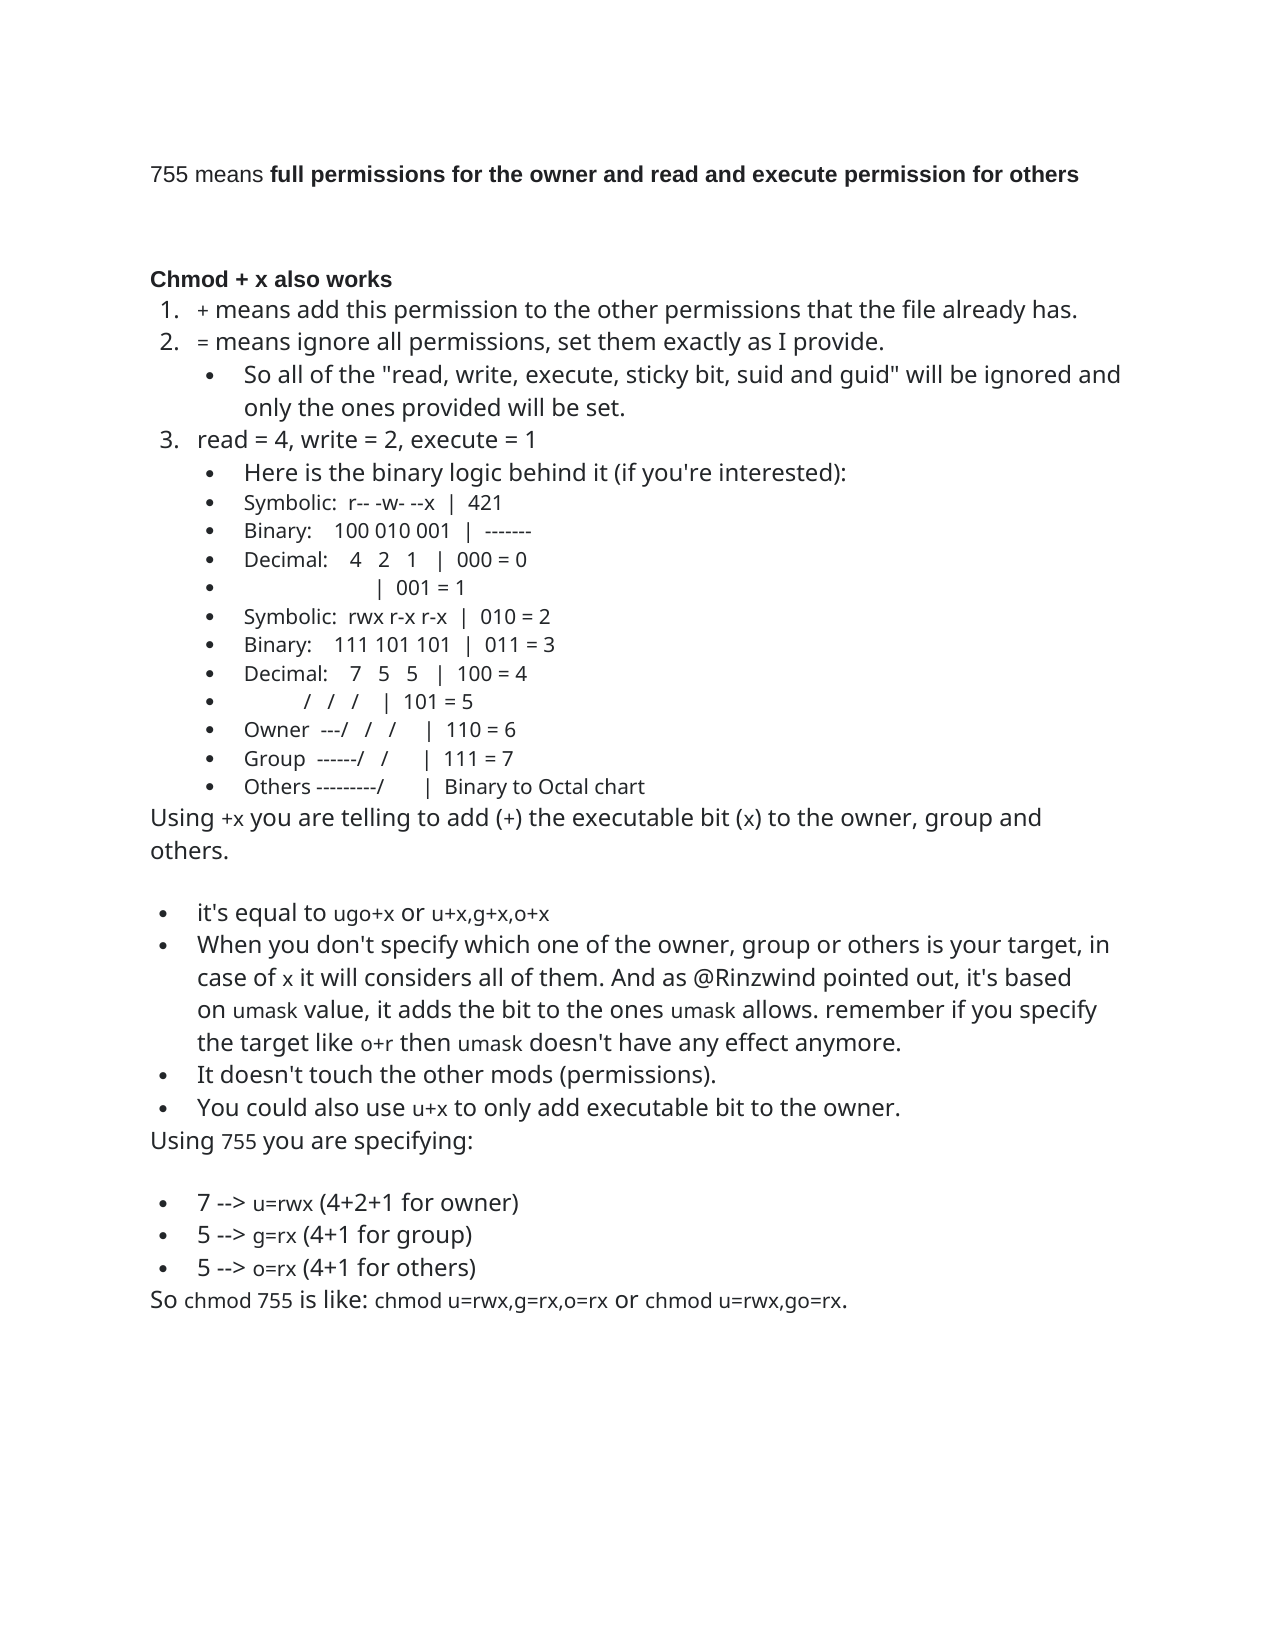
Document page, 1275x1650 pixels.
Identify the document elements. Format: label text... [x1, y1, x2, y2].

list Decimal: 4 2 1 | 000 = 0 [206, 545, 1125, 573]
text So chmod 755 is like: chmod u=rwx,g=rx,o=rx or chmod u=rwx,go=rx. [150, 1283, 1125, 1316]
text 755 means full permissions for the owner and read and execute permission for others [150, 131, 1125, 187]
list Symbolic: r-- -w- --x | 421 [206, 488, 1125, 517]
list + means add this permission to the other permissions that the file already has. [159, 292, 1125, 325]
list It doesn't touch the other mods (permissions). [159, 1058, 1125, 1091]
list Others ---------/ | Binary to Octal chart [206, 772, 1125, 801]
list When you don't specify which one of the owner, group or others is your target, in case of x it will considers all of them. And as @Rinzwind pointed out, it's based on umask value, it adds the bit to the ones umask allows. remember if you specify the target like o+r then umask doesn't have any effect anymore. [159, 928, 1125, 1058]
list / / / | 101 = 5 [206, 687, 1125, 716]
list 5 --> o=rx (4+1 for others) [159, 1251, 1125, 1283]
list Binary: 100 010 001 | ------- [206, 517, 1125, 545]
list Binary: 111 101 101 | 011 = 3 [206, 630, 1125, 659]
list 7 --> u=rwx (4+2+1 for owner) [159, 1185, 1125, 1218]
text Using +x you are telling to add (+) the executable bit (x) to the owner, group and others. [150, 801, 1125, 866]
text Using 755 you are specifying: [150, 1123, 1125, 1156]
list Symbolic: rwx r-x r-x | 010 = 2 [206, 602, 1125, 630]
list 5 --> g=rx (4+1 for group) [159, 1218, 1125, 1251]
list = means ignore all permissions, set them exactly as I provide. [159, 325, 1125, 358]
list read = 4, write = 2, execute = 1 [159, 423, 1125, 456]
list Group ------/ / | 111 = 7 [206, 744, 1125, 772]
list Owner ---/ / / | 110 = 6 [206, 716, 1125, 744]
list Decimal: 7 5 5 | 100 = 4 [206, 659, 1125, 687]
list | 001 = 1 [206, 573, 1125, 602]
list So all of the "read, write, execute, sticky bit, suid and guid" will be ignored and only the ones provided will be set. [206, 358, 1125, 423]
list Here is the binary logic behind it (if you're interested): [206, 456, 1125, 488]
text Chmod + x also works [150, 236, 1125, 292]
list You could also use u+x to only add executable bit to the owner. [159, 1091, 1125, 1123]
list it's equal to ugo+x or u+x,g+x,o+x [159, 895, 1125, 928]
